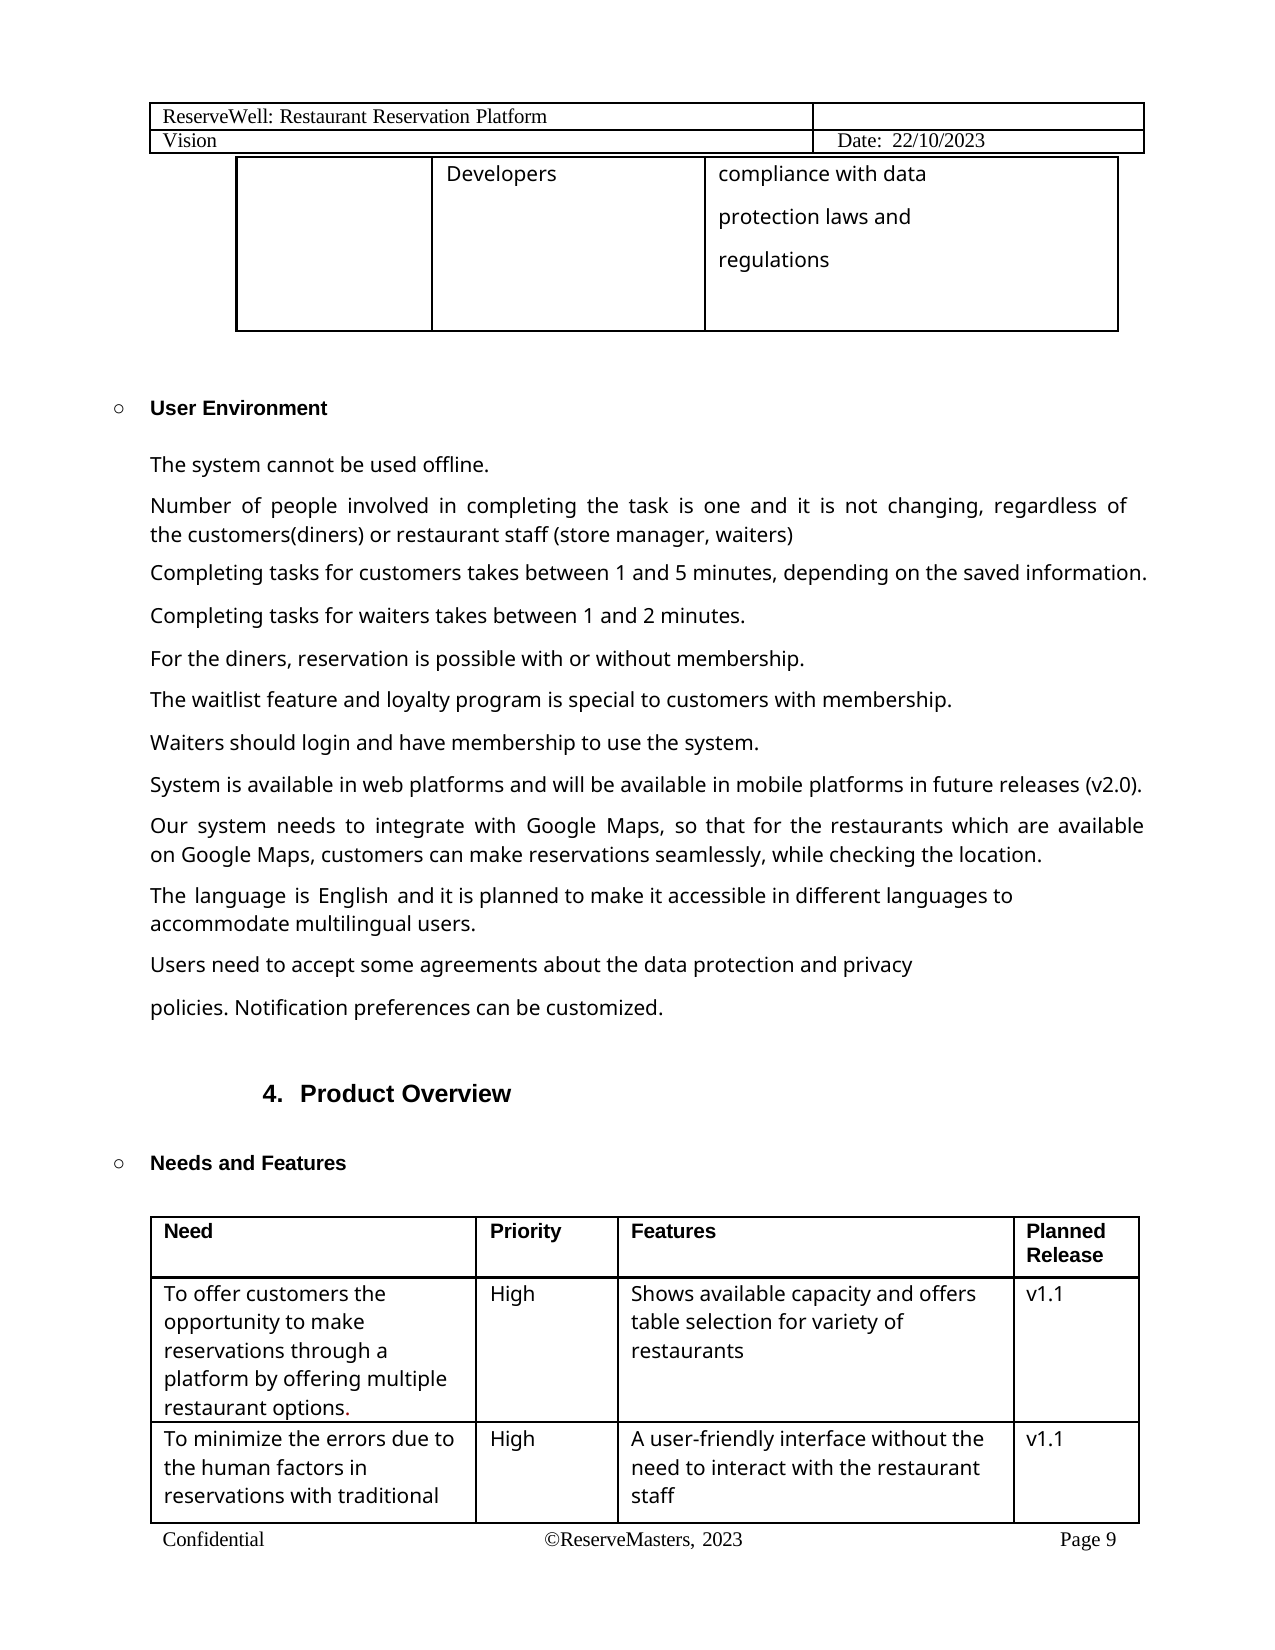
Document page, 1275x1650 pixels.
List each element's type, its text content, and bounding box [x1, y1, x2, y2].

table_cell To offer customers the opportunity to make reservations through a platform by offering multiple restaurant options. [152, 1279, 475, 1421]
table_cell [152, 1423, 475, 1522]
text Users need to accept some agreements about the data protection and privacy policies. Notification preferences can be customized. [150, 950, 963, 1022]
text For the diners, reservation is possible with or without membership. [150, 644, 1158, 672]
text The waitlist feature and loyalty program is special to customers with membership. Waiters should login and have membership to use the system. [150, 685, 963, 756]
text The system cannot be used offline. [150, 450, 1158, 479]
list Needs and Features [112, 1151, 1158, 1175]
table_header Priority [477, 1218, 617, 1276]
table_header Planned Release [1015, 1218, 1138, 1276]
table_header Need [152, 1218, 475, 1276]
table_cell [433, 158, 704, 329]
table_cell v1.1 [1015, 1279, 1138, 1421]
text System is available in web platforms and will be available in mobile platforms in future releases (v2.0). [150, 771, 1158, 799]
subtitle Product Overview [262, 1079, 1158, 1108]
text Number of people involved in completing the task is one and it is not changing, regardless of the customers(diners) or restaurant staff (store manager, waiters) [150, 491, 1157, 548]
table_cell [238, 158, 431, 329]
list User Environment [112, 396, 1158, 420]
table_header Features [619, 1218, 1013, 1276]
table_cell Shows available capacity and offers table selection for variety of restaurants [619, 1279, 1013, 1421]
table_cell High [477, 1279, 617, 1421]
text Our system needs to integrate with Google Maps, so that for the restaurants which are available on Google Maps, customers can make reservations seamlessly, while checking the location. [150, 812, 1157, 868]
table_cell High [477, 1423, 617, 1522]
text The language is English and it is planned to make it accessible in different languages to accommodate multilingual users. [150, 881, 1158, 938]
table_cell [706, 158, 1117, 329]
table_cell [619, 1423, 1013, 1522]
table_cell v1.1 [1015, 1423, 1138, 1522]
text Completing tasks for customers takes between 1 and 5 minutes, depending on the saved information. Completing tasks for waiters takes between 1 and 2 minutes. [150, 558, 1158, 629]
